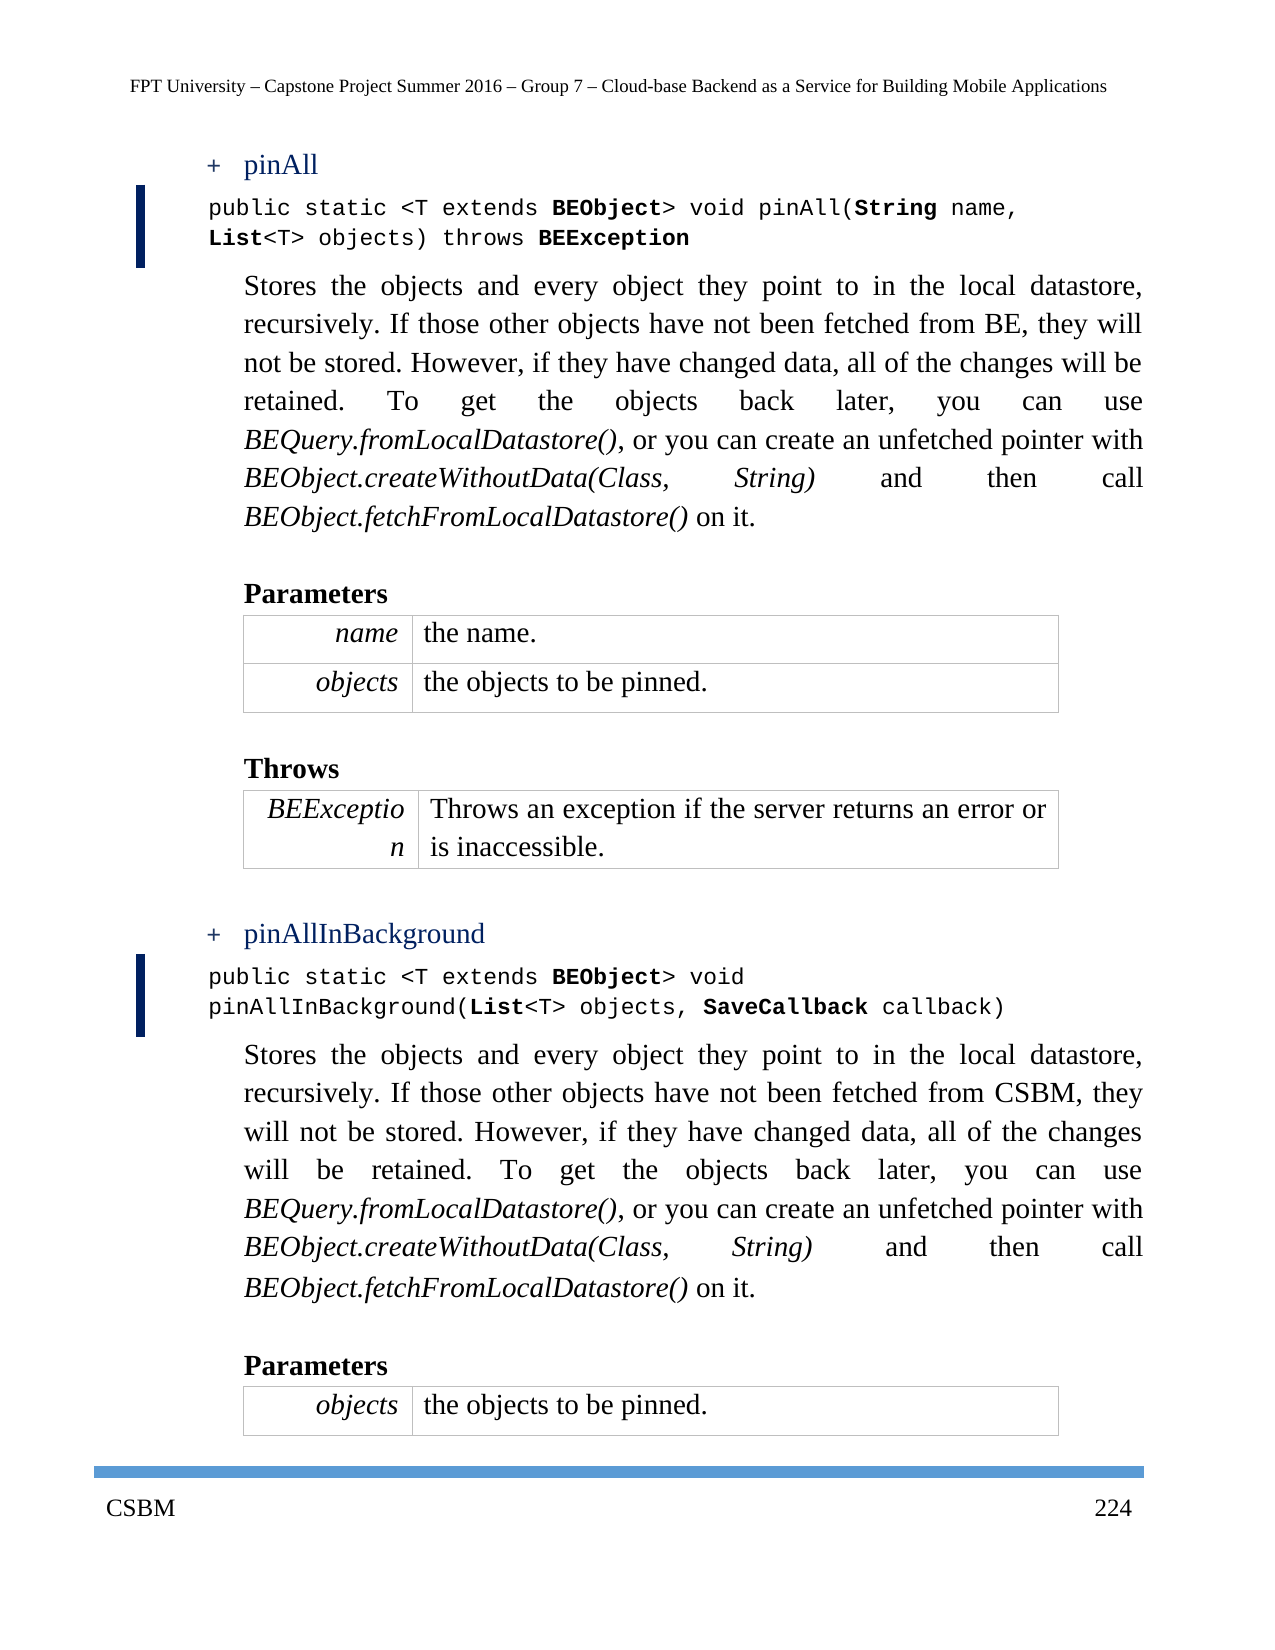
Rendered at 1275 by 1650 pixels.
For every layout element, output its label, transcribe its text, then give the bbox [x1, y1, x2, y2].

text Parameters [244, 1348, 1144, 1381]
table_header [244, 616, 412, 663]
text Stores the objects and every object they point to in the local datastore, recursively. If those other objects have not been fetched from BE, they will not be stored. However, if they have changed data, all of the changes will be retained. To get the objects back later, you can use BEQuery.fromLocalDatastore(), or you can create an unfetched pointer with BEObject.createWithoutData(Class, String) and then call BEObject.fetchFromLocalDatastore() on it. [244, 268, 1144, 532]
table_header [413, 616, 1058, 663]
text Parameters [244, 576, 1144, 609]
subtitle pinAll [206, 147, 1144, 182]
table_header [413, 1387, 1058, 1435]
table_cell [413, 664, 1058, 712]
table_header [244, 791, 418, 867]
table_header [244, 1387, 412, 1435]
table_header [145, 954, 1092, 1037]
text Throws [244, 751, 1144, 785]
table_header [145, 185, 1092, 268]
subtitle pinAllInBackground [206, 916, 1144, 951]
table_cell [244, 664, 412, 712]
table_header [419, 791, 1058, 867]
